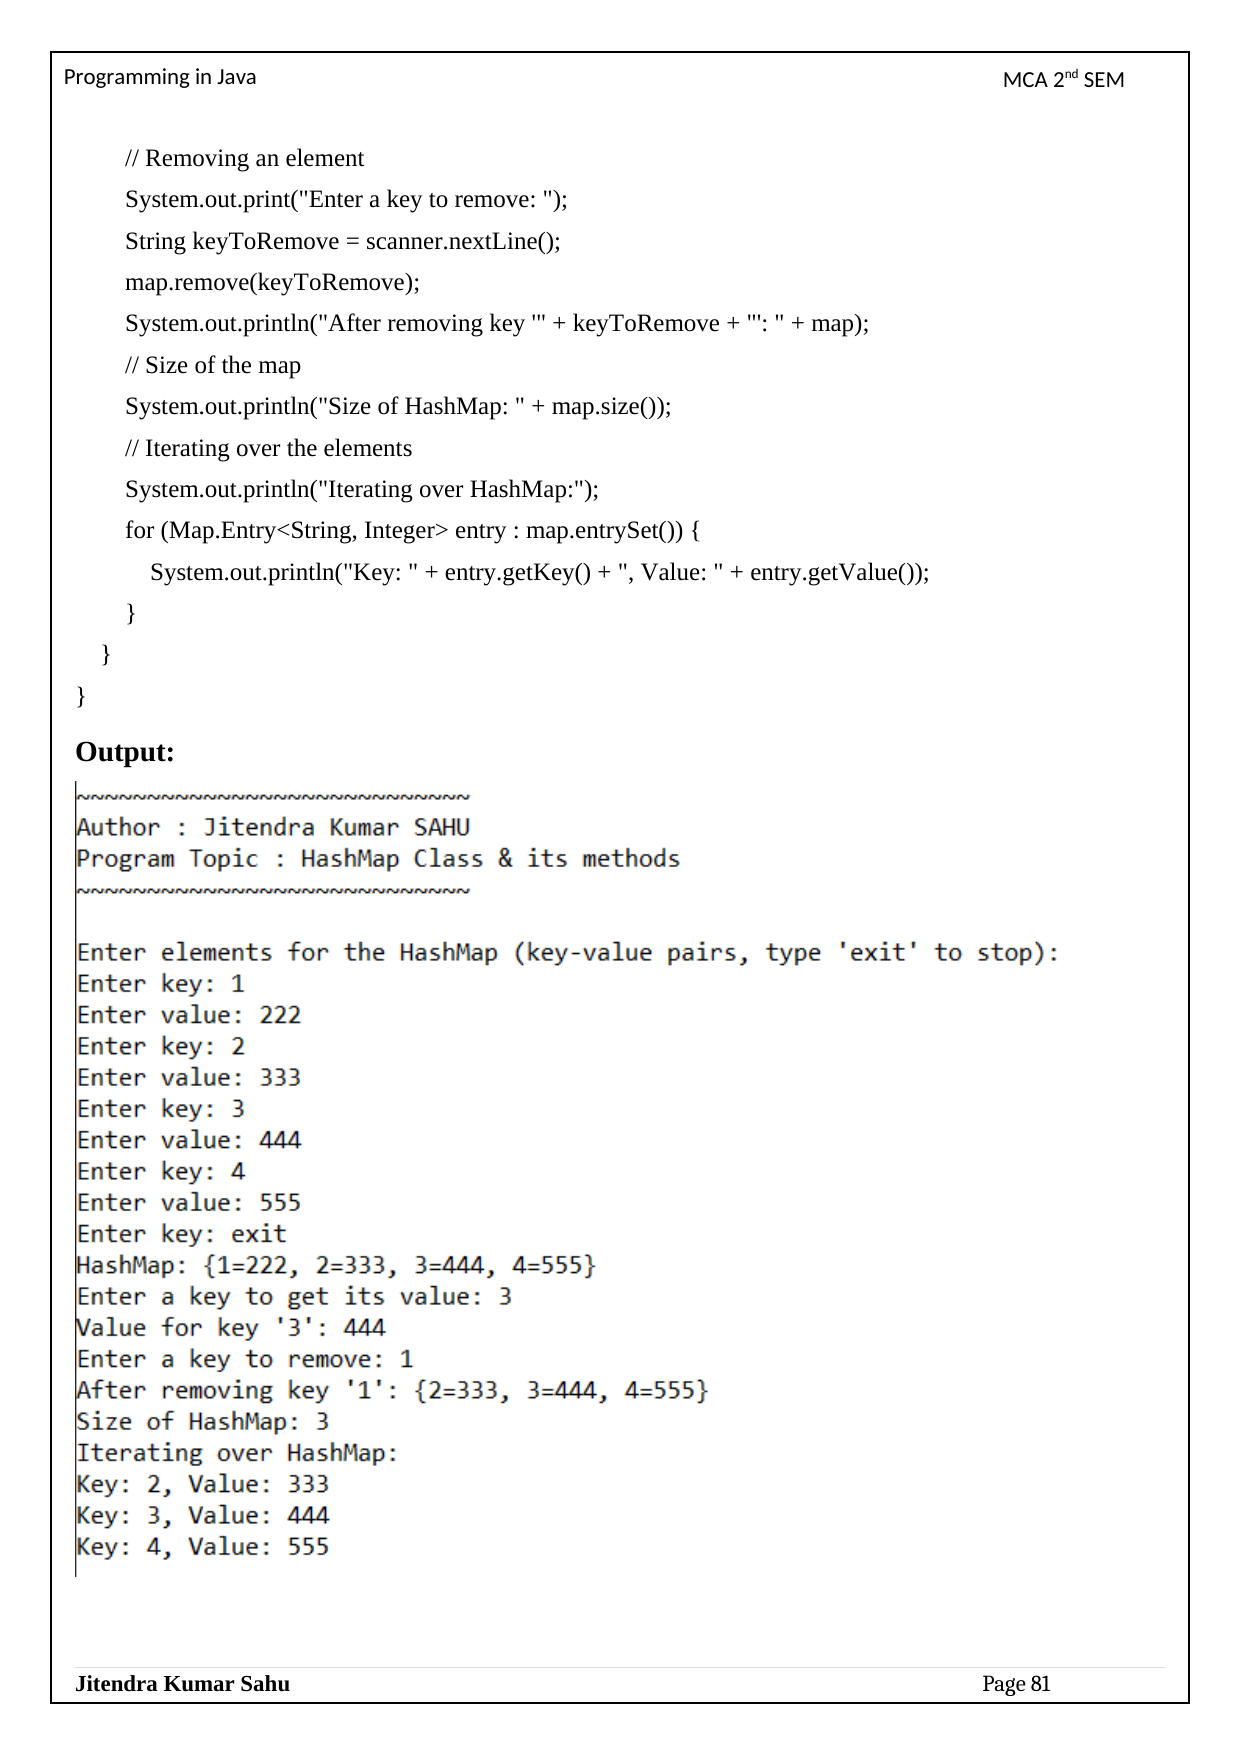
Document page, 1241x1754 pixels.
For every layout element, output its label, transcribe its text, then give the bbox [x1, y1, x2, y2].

text map.remove(keyToRemove); [75, 267, 1165, 296]
text // Removing an element [75, 143, 1165, 172]
text System.out.println("Key: " + entry.getKey() + ", Value: " + entry.getValue()); [75, 557, 1165, 585]
text String keyToRemove = scanner.nextLine(); [75, 226, 1165, 254]
text System.out.println("After removing key '" + keyToRemove + "': " + map); [75, 308, 1165, 337]
text System.out.print("Enter a key to remove: "); [75, 184, 1165, 213]
text // Iterating over the elements [75, 433, 1165, 461]
text for (Map.Entry<String, Integer> entry : map.entrySet()) { [75, 515, 1165, 544]
text } [75, 639, 1165, 668]
text } [75, 598, 1165, 627]
text System.out.println("Size of HashMap: " + map.size()); [75, 391, 1165, 420]
text // Size of the map [75, 350, 1165, 379]
text System.out.println("Iterating over HashMap:"); [75, 474, 1165, 503]
text } [75, 681, 1165, 709]
picture [75, 781, 1111, 1577]
text Output: [75, 734, 1165, 768]
